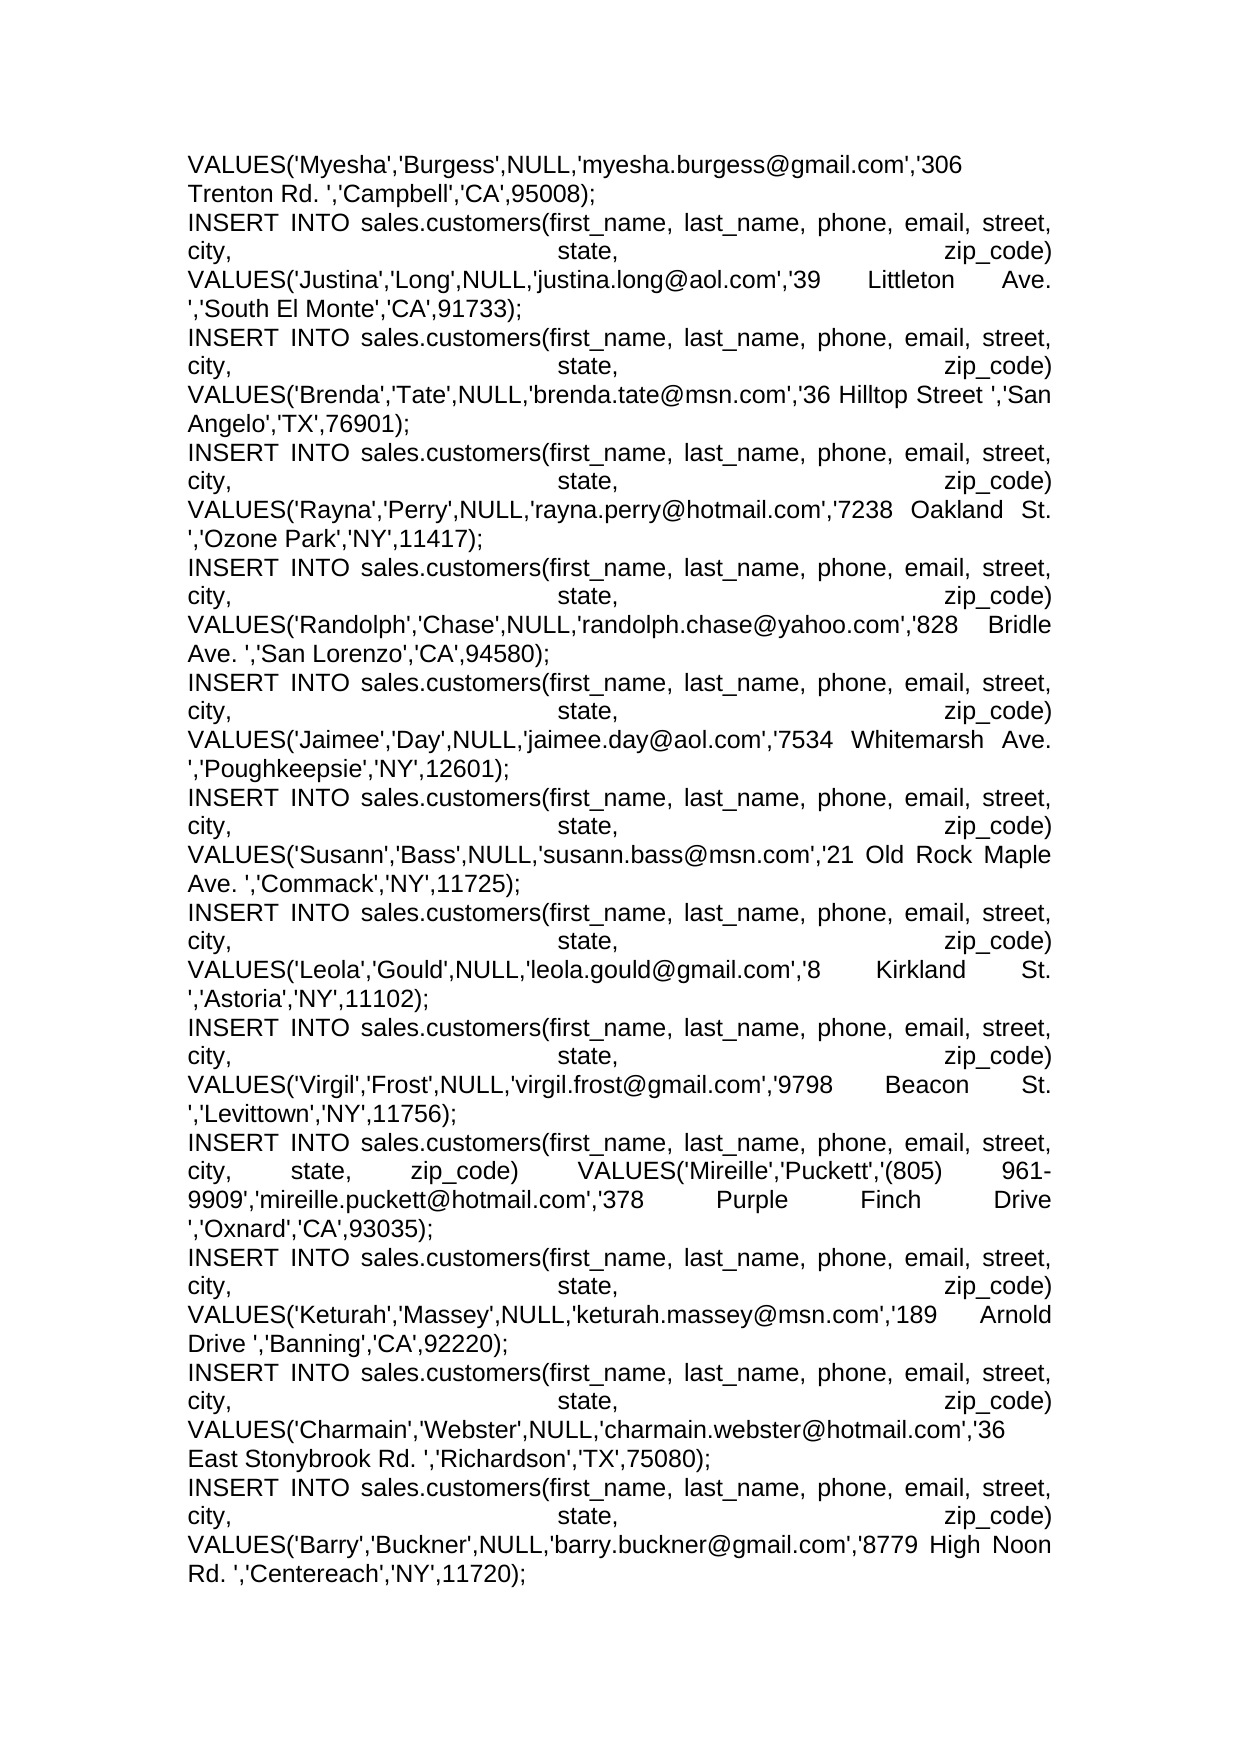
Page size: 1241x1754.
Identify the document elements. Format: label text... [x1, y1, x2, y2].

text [187, 150, 1053, 207]
text INSERT INTO sales.customers(first_name, last_name, phone, email, street, city, state, zip_code) VALUES('Virgil','Frost',NULL,'virgil.frost@gmail.com','9798 Beacon St. ','Levittown','NY',11756); [187, 1012, 1053, 1127]
text INSERT INTO sales.customers(first_name, last_name, phone, email, street, city, state, zip_code) VALUES('Charmain','Webster',NULL,'charmain.webster@hotmail.com','36 East Stonybrook Rd. ','Richardson','TX',75080); [187, 1357, 1053, 1472]
text INSERT INTO sales.customers(first_name, last_name, phone, email, street, city, state, zip_code) VALUES('Justina','Long',NULL,'justina.long@aol.com','39 Littleton Ave. ','South El Monte','CA',91733); [187, 207, 1053, 322]
text INSERT INTO sales.customers(first_name, last_name, phone, email, street, city, state, zip_code) VALUES('Keturah','Massey',NULL,'keturah.massey@msn.com','189 Arnold Drive ','Banning','CA',92220); [187, 1242, 1053, 1357]
text INSERT INTO sales.customers(first_name, last_name, phone, email, street, city, state, zip_code) VALUES('Susann','Bass',NULL,'susann.bass@msn.com','21 Old Rock Maple Ave. ','Commack','NY',11725); [187, 782, 1053, 897]
text INSERT INTO sales.customers(first_name, last_name, phone, email, street, city, state, zip_code) VALUES('Leola','Gould',NULL,'leola.gould@gmail.com','8 Kirkland St. ','Astoria','NY',11102); [187, 897, 1053, 1012]
text INSERT INTO sales.customers(first_name, last_name, phone, email, street, city, state, zip_code) VALUES('Mireille','Puckett','(805) 961-9909','mireille.puckett@hotmail.com','378 Purple Finch Drive ','Oxnard','CA',93035); [187, 1127, 1053, 1242]
text INSERT INTO sales.customers(first_name, last_name, phone, email, street, city, state, zip_code) VALUES('Barry','Buckner',NULL,'barry.buckner@gmail.com','8779 High Noon Rd. ','Centereach','NY',11720); [187, 1472, 1053, 1587]
text INSERT INTO sales.customers(first_name, last_name, phone, email, street, city, state, zip_code) VALUES('Rayna','Perry',NULL,'rayna.perry@hotmail.com','7238 Oakland St. ','Ozone Park','NY',11417); [187, 437, 1053, 552]
text INSERT INTO sales.customers(first_name, last_name, phone, email, street, city, state, zip_code) VALUES('Brenda','Tate',NULL,'brenda.tate@msn.com','36 Hilltop Street ','San Angelo','TX',76901); [187, 322, 1053, 437]
text INSERT INTO sales.customers(first_name, last_name, phone, email, street, city, state, zip_code) VALUES('Randolph','Chase',NULL,'randolph.chase@yahoo.com','828 Bridle Ave. ','San Lorenzo','CA',94580); [187, 552, 1053, 667]
text INSERT INTO sales.customers(first_name, last_name, phone, email, street, city, state, zip_code) VALUES('Jaimee','Day',NULL,'jaimee.day@aol.com','7534 Whitemarsh Ave. ','Poughkeepsie','NY',12601); [187, 667, 1053, 782]
